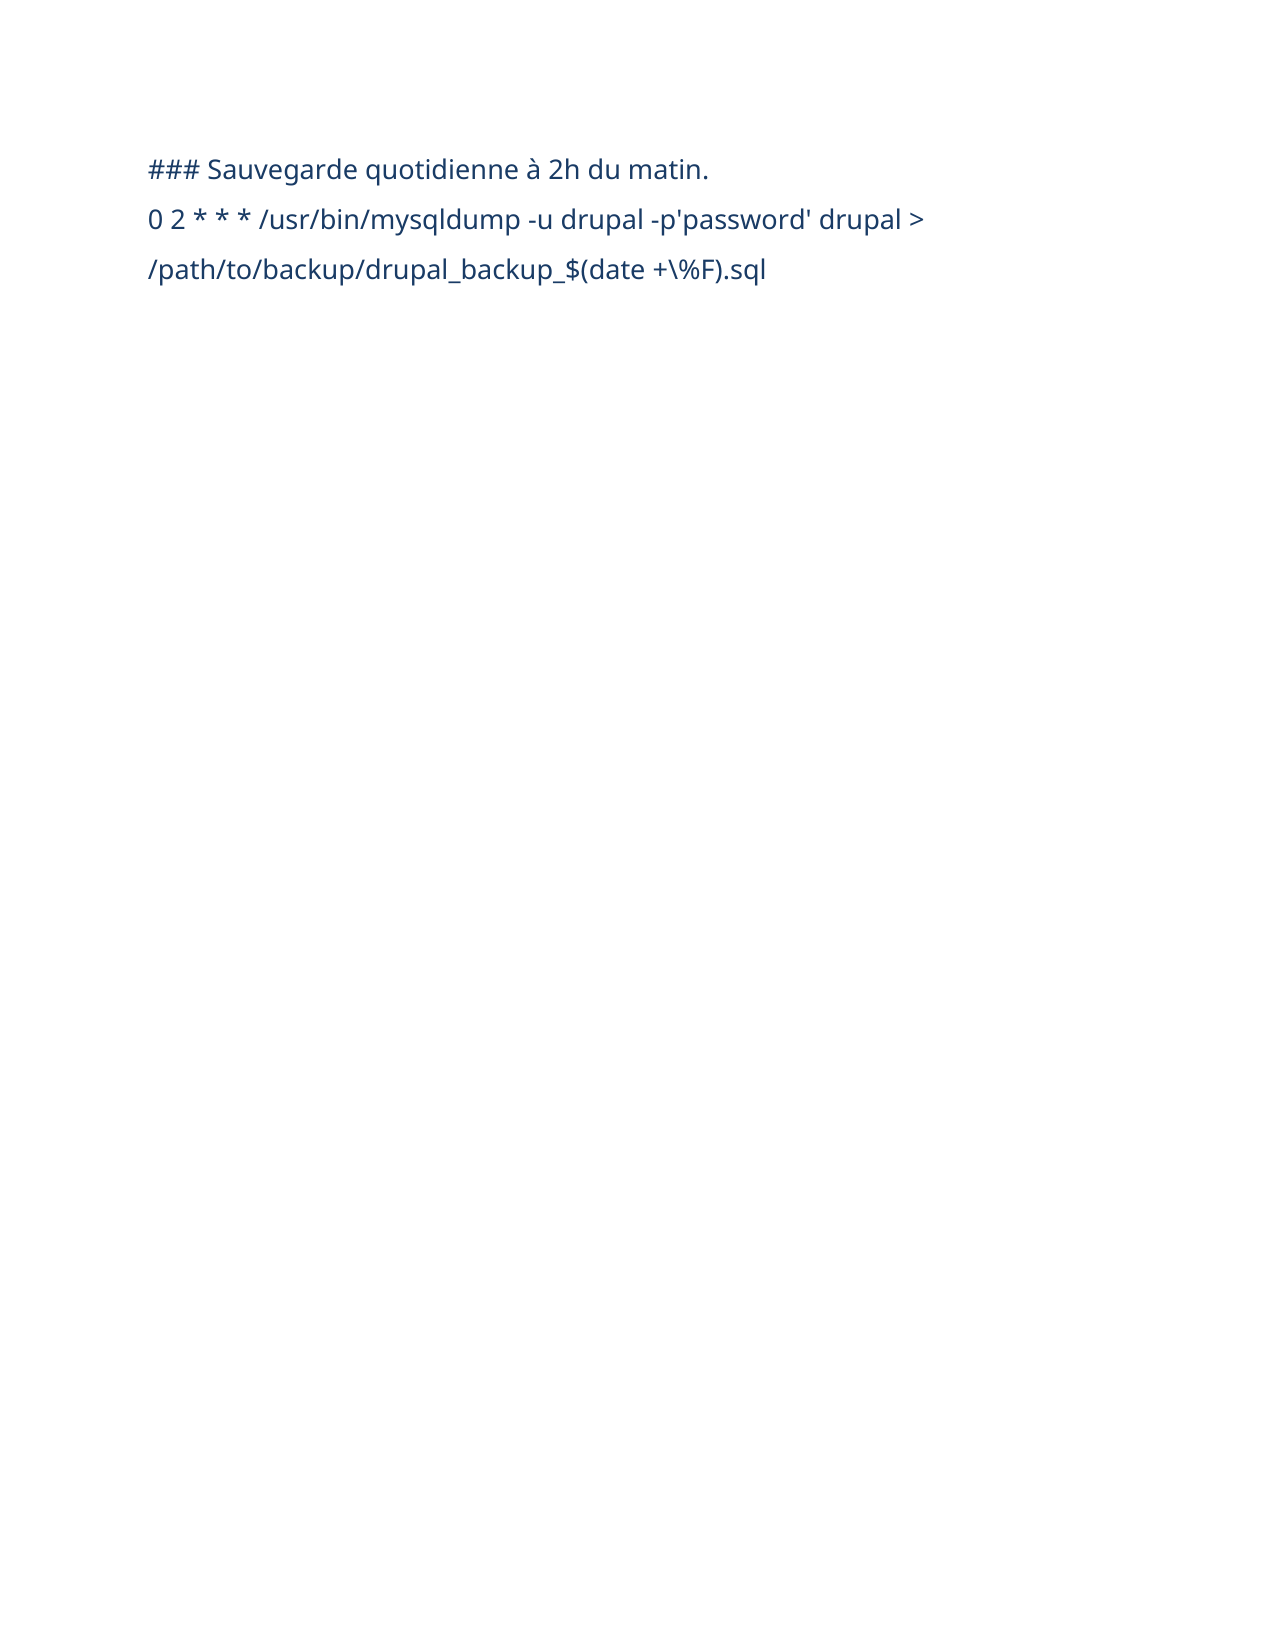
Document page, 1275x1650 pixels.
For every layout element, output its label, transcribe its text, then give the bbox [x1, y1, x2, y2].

text ### Sauvegarde quotidienne à 2h du matin. [148, 151, 1127, 188]
text 0 2 * * * /usr/bin/mysqldump -u drupal -p'password' drupal > /path/to/backup/drupal_backup_$(date +\%F).sql [148, 200, 1127, 287]
